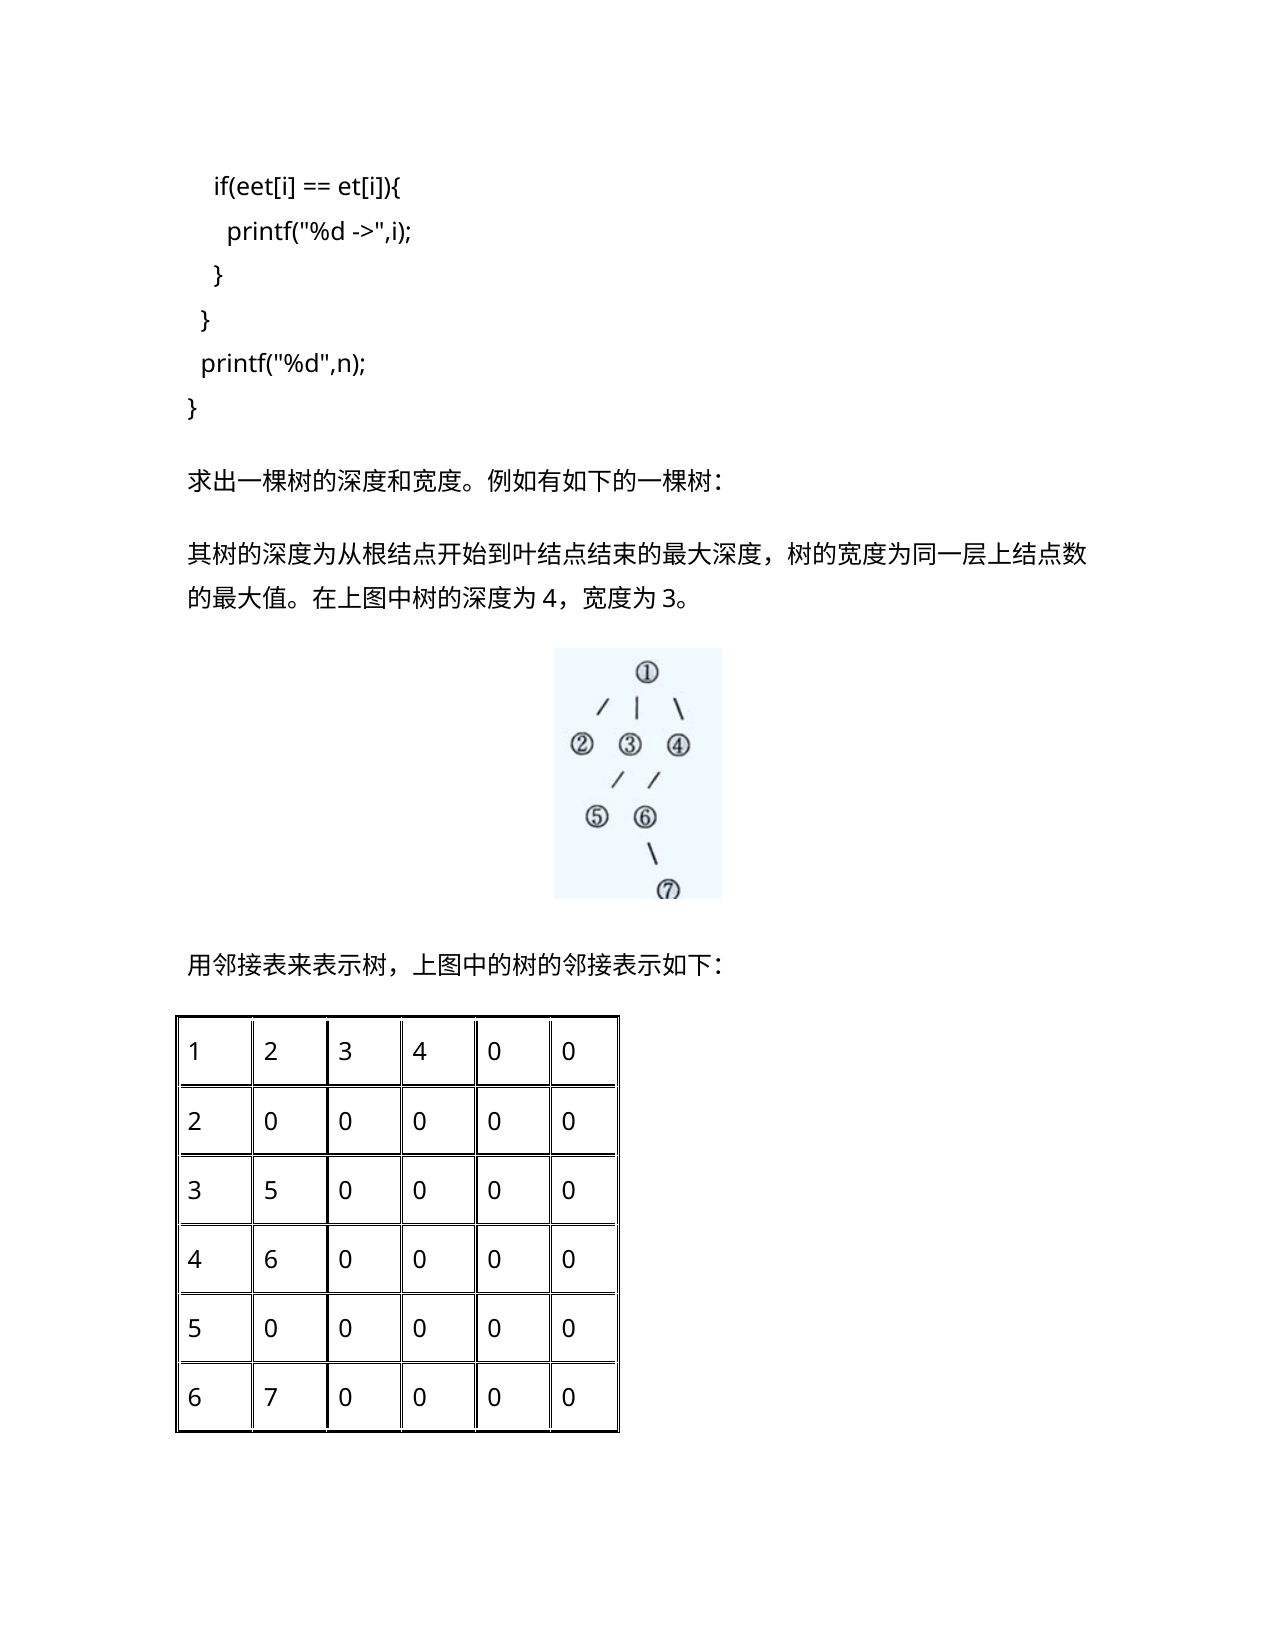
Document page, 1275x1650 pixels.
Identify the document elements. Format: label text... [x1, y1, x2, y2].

table_cell 0 [478, 1157, 549, 1222]
table_cell 0 [403, 1157, 474, 1222]
table_cell 0 [552, 1153, 617, 1222]
table_cell 0 [552, 1223, 617, 1292]
table_cell 0 [254, 1295, 326, 1361]
table_cell 0 [478, 1295, 549, 1361]
table_cell 0 [327, 1364, 402, 1430]
text } [187, 296, 1087, 340]
table_cell 0 [329, 1226, 400, 1292]
table_cell 6 [254, 1226, 326, 1292]
table_cell 0 [254, 1088, 326, 1153]
table_cell 0 [403, 1295, 474, 1361]
table_cell 2 [179, 1084, 251, 1153]
text 用邻接表来表示树，上图中的树的邻接表示如下： [187, 942, 1087, 986]
table_cell 0 [402, 1361, 476, 1430]
picture [553, 648, 722, 899]
table_cell 3 [179, 1153, 251, 1222]
table_cell 0 [329, 1157, 400, 1222]
table_cell 0 [551, 1361, 618, 1430]
table_cell 5 [254, 1157, 326, 1222]
table_header 1 [179, 1018, 253, 1084]
table_cell 0 [403, 1088, 474, 1153]
table_cell 0 [329, 1295, 400, 1361]
table_cell 0 [478, 1088, 549, 1153]
table_cell 7 [253, 1364, 327, 1430]
text } [187, 252, 1087, 296]
text printf("%d ->",i); [187, 208, 1087, 252]
table_cell 0 [478, 1226, 549, 1292]
text printf("%d",n); [187, 340, 1087, 384]
table_header 0 [476, 1018, 551, 1084]
table_cell 6 [177, 1361, 253, 1430]
table_header 4 [402, 1017, 476, 1084]
table_cell 0 [552, 1084, 617, 1153]
text } [187, 384, 1087, 428]
table_cell 0 [551, 1292, 618, 1361]
text if(eet[i] == et[i]){ [187, 164, 1087, 208]
table_header 2 [253, 1017, 327, 1084]
text 其树的深度为从根结点开始到叶结点结束的最大深度，树的宽度为同一层上结点数的最大值。在上图中树的深度为4，宽度为3。 [187, 531, 1087, 619]
table_cell 0 [329, 1088, 400, 1153]
table_cell 0 [403, 1226, 474, 1292]
text 求出一棵树的深度和宽度。例如有如下的一棵树： [187, 458, 1087, 502]
table_cell 4 [179, 1223, 251, 1292]
table_header 0 [551, 1018, 617, 1084]
table_cell 0 [476, 1364, 551, 1430]
table_cell 5 [177, 1292, 253, 1361]
table_header 3 [327, 1018, 402, 1084]
